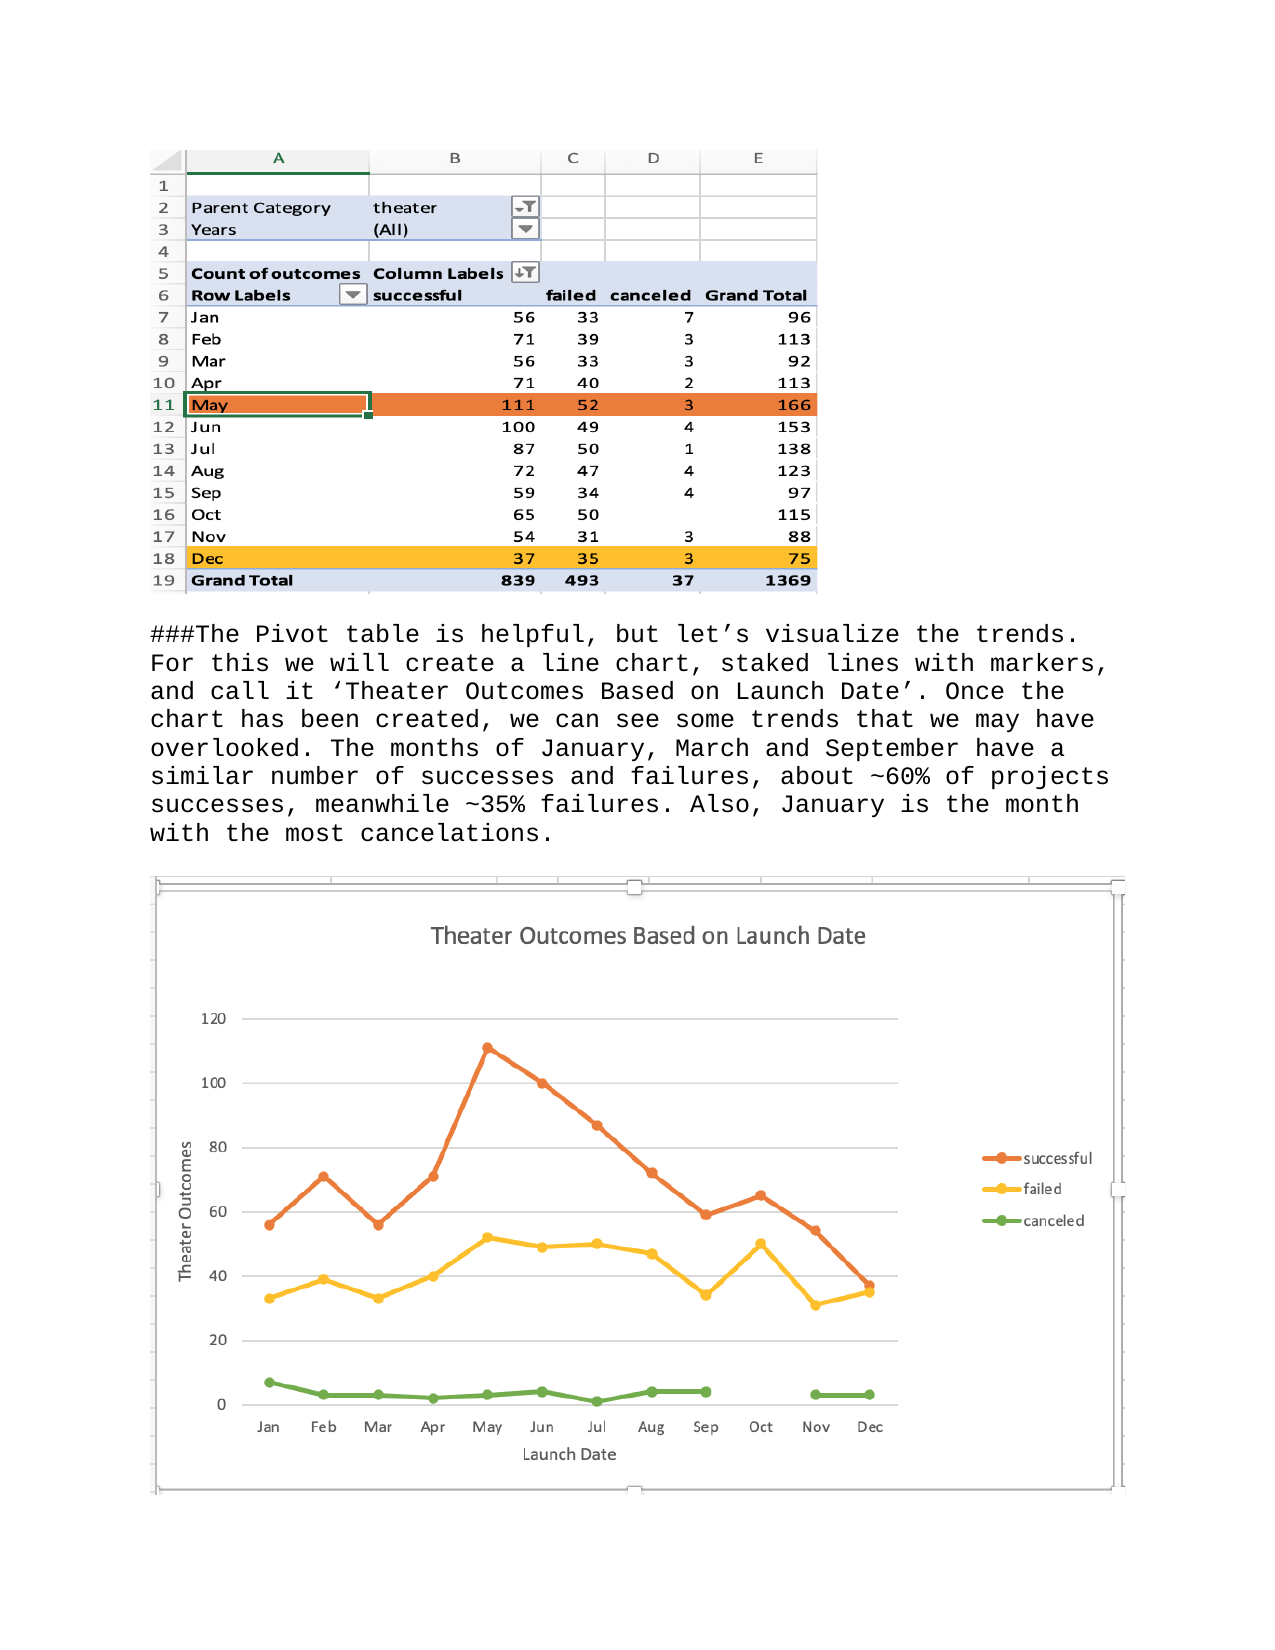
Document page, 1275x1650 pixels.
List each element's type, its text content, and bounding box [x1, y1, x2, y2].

picture [150, 876, 1125, 1495]
picture [150, 150, 818, 594]
text ###The Pivot table is helpful, but let’s visualize the trends. For this we will create a line chart, staked lines with markers, and call it ‘Theater Outcomes Based on Launch Date’. Once the chart has been created, we can see some trends that we may have overlooked. The months of January, March and September have a similar number of successes and failures, about ~60% of projects successes, meanwhile ~35% failures. Also, January is the month with the most cancelations. [150, 622, 1125, 848]
